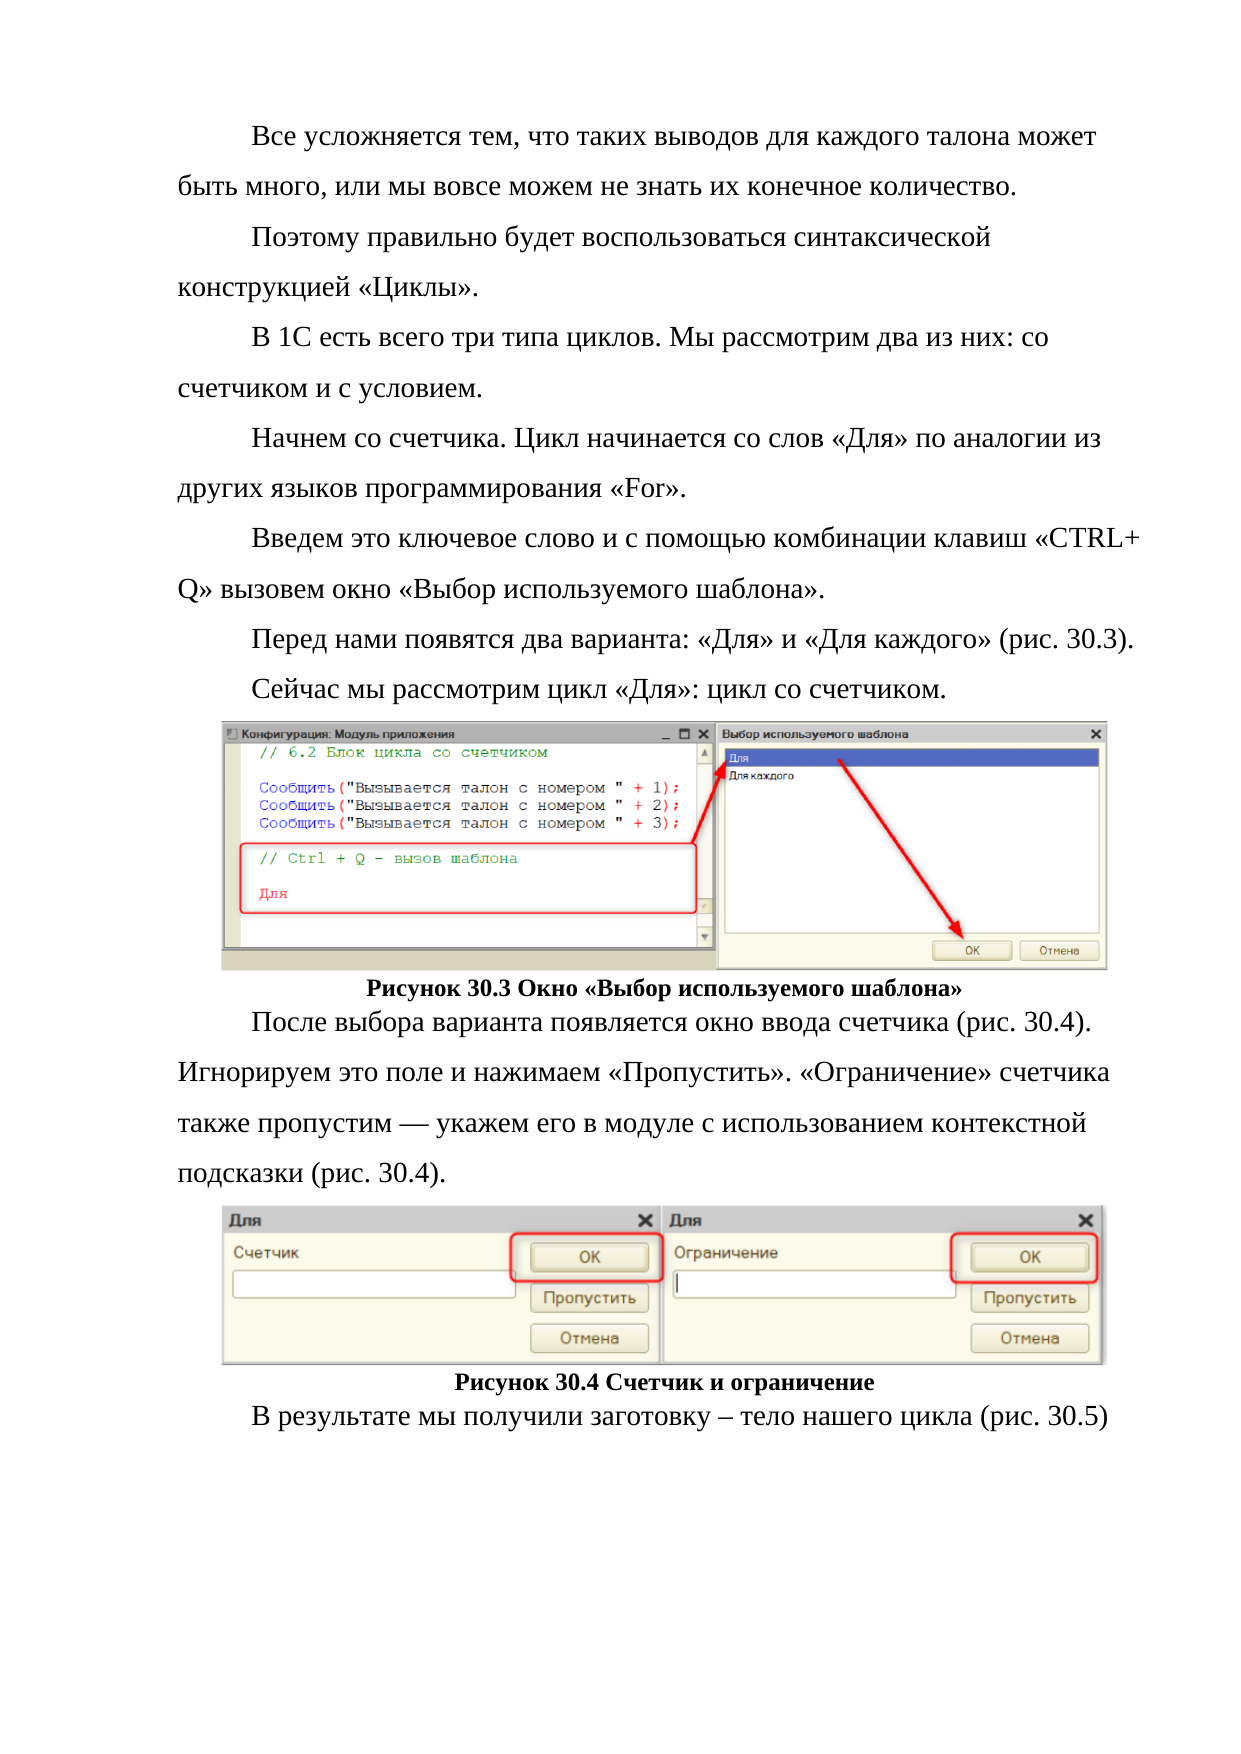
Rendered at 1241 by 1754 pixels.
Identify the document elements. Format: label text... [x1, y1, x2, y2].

text Рисунок 30.4 Счетчик и ограничение [177, 1367, 1152, 1396]
picture [221, 721, 1108, 971]
text Все усложняется тем, что таких выводов для каждого талона может быть много, или мы вовсе можем не знать их конечное количество. [177, 118, 1152, 202]
text В 1С есть всего три типа циклов. Мы рассмотрим два из них: со счетчиком и с условием. [177, 319, 1152, 403]
picture [221, 1205, 1108, 1366]
text В результате мы получили заготовку – тело нашего цикла (рис. 30.5) [177, 1398, 1152, 1432]
text Рисунок 30.3 Окно «Выбор используемого шаблона» [177, 973, 1152, 1002]
text После выбора варианта появляется окно ввода счетчика (рис. 30.4). Игнорируем это поле и нажимаем «Пропустить». «Ограничение» счетчика также пропустим — укажем его в модуле с использованием контекстной подсказки (рис. 30.4). [177, 1004, 1152, 1189]
text Начнем со счетчика. Цикл начинается со слов «Для» по аналогии из других языков программирования «For». [177, 420, 1152, 504]
text Поэтому правильно будет воспользоваться синтаксической конструкцией «Циклы». [177, 219, 1152, 303]
text Введем это ключевое слово и с помощью комбинации клавиш «СTRL+ Q» вызовем окно «Выбор используемого шаблона». [177, 521, 1152, 604]
text Сейчас мы рассмотрим цикл «Для»: цикл со счетчиком. [177, 672, 1152, 705]
text Перед нами появятся два варианта: «Для» и «Для каждого» (рис. 30.3). [177, 621, 1152, 655]
